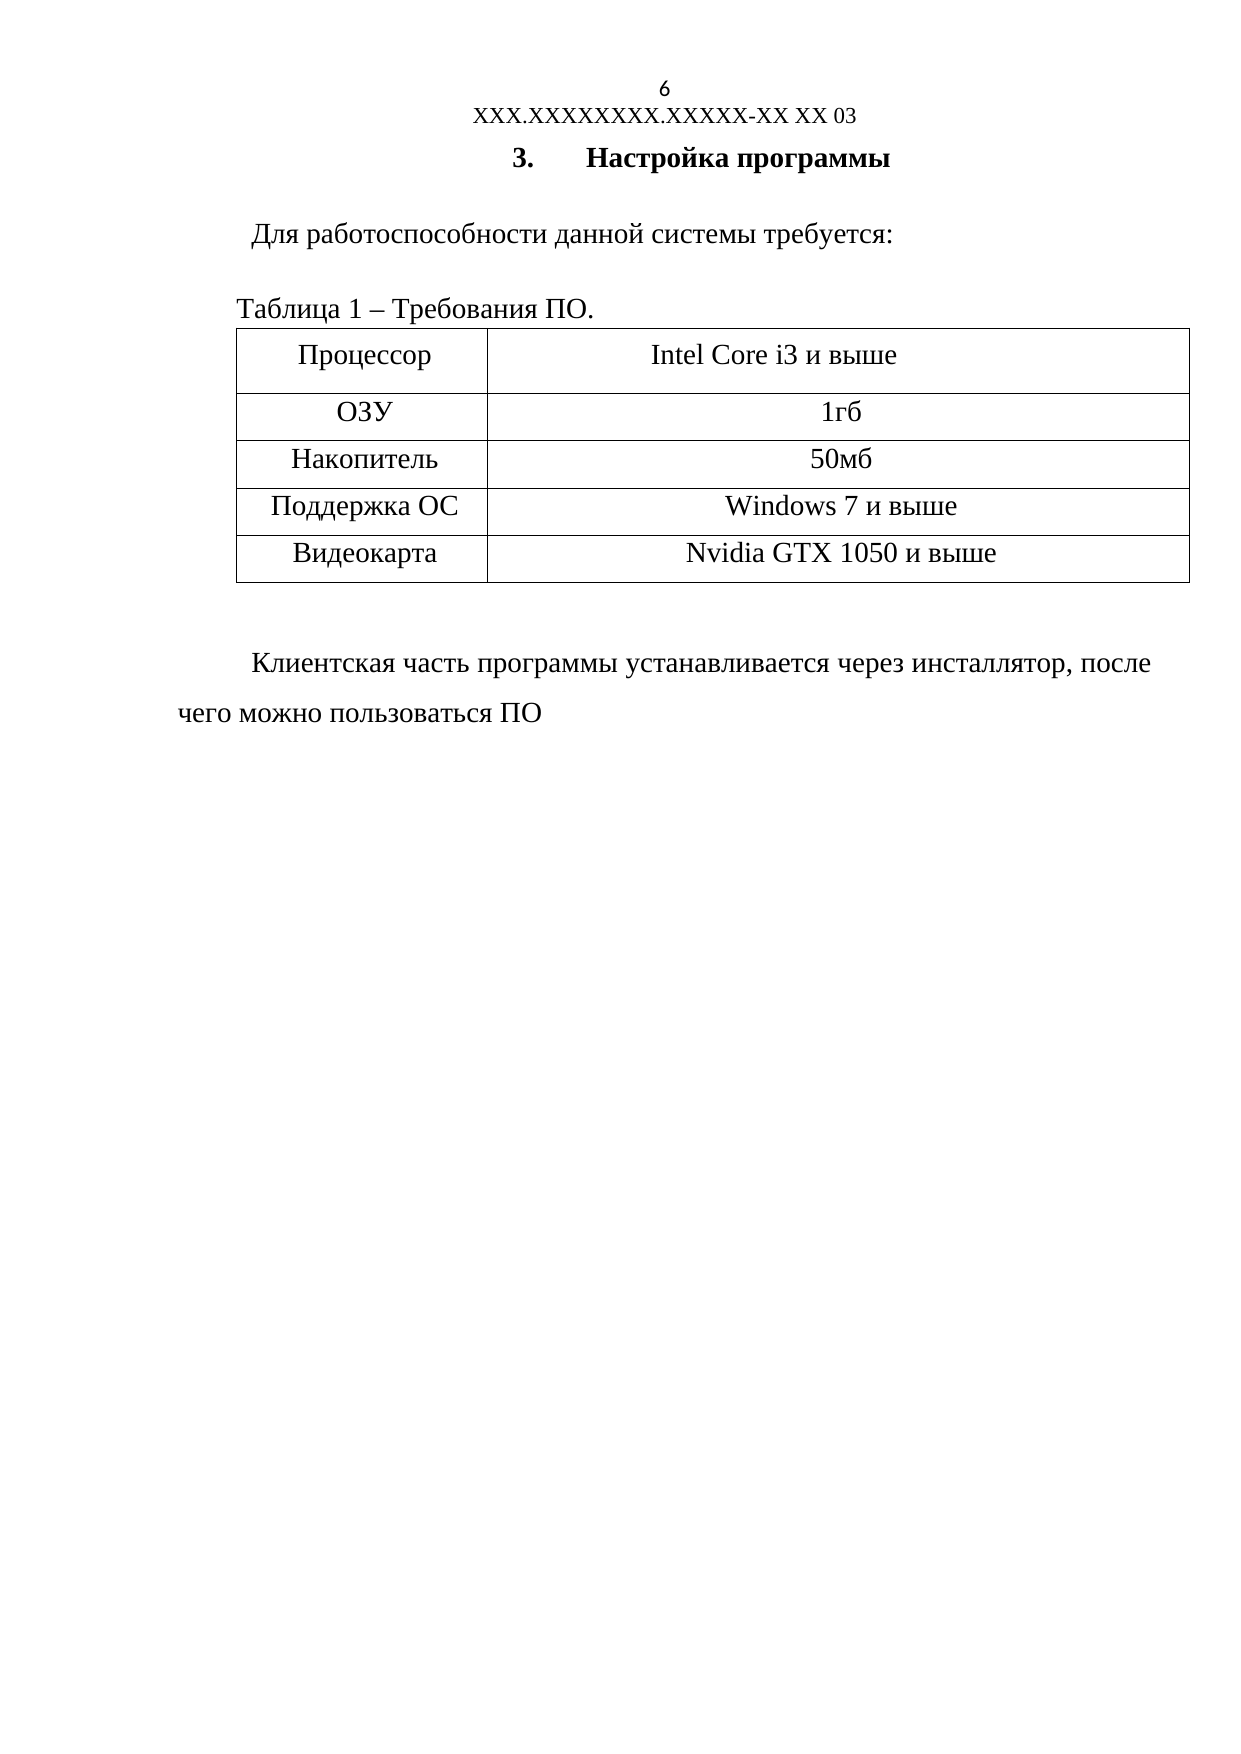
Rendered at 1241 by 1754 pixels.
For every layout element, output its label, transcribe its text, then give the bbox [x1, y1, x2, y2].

text Таблица 1 – Требования ПО. [177, 291, 1152, 325]
table_cell Nvidia GTX 1050 и выше [488, 536, 1189, 582]
table_cell 50мб [488, 441, 1189, 487]
table_cell Видеокарта [237, 536, 487, 582]
table_header Intel Core i3 и выше [488, 329, 1189, 393]
table_cell 1гб [488, 394, 1189, 440]
table_cell Поддержка ОС [237, 489, 487, 535]
table_cell Windows 7 и выше [488, 489, 1189, 535]
table_cell Накопитель [237, 441, 487, 487]
table_cell ОЗУ [237, 394, 487, 440]
text Для работоспособности данной системы требуется: [251, 216, 1152, 249]
text Настройка программы [177, 141, 1152, 174]
table_header Процессор [237, 329, 487, 393]
text Клиентская часть программы устанавливается через инсталлятор, после чего можно пользоваться ПО [177, 645, 1152, 729]
